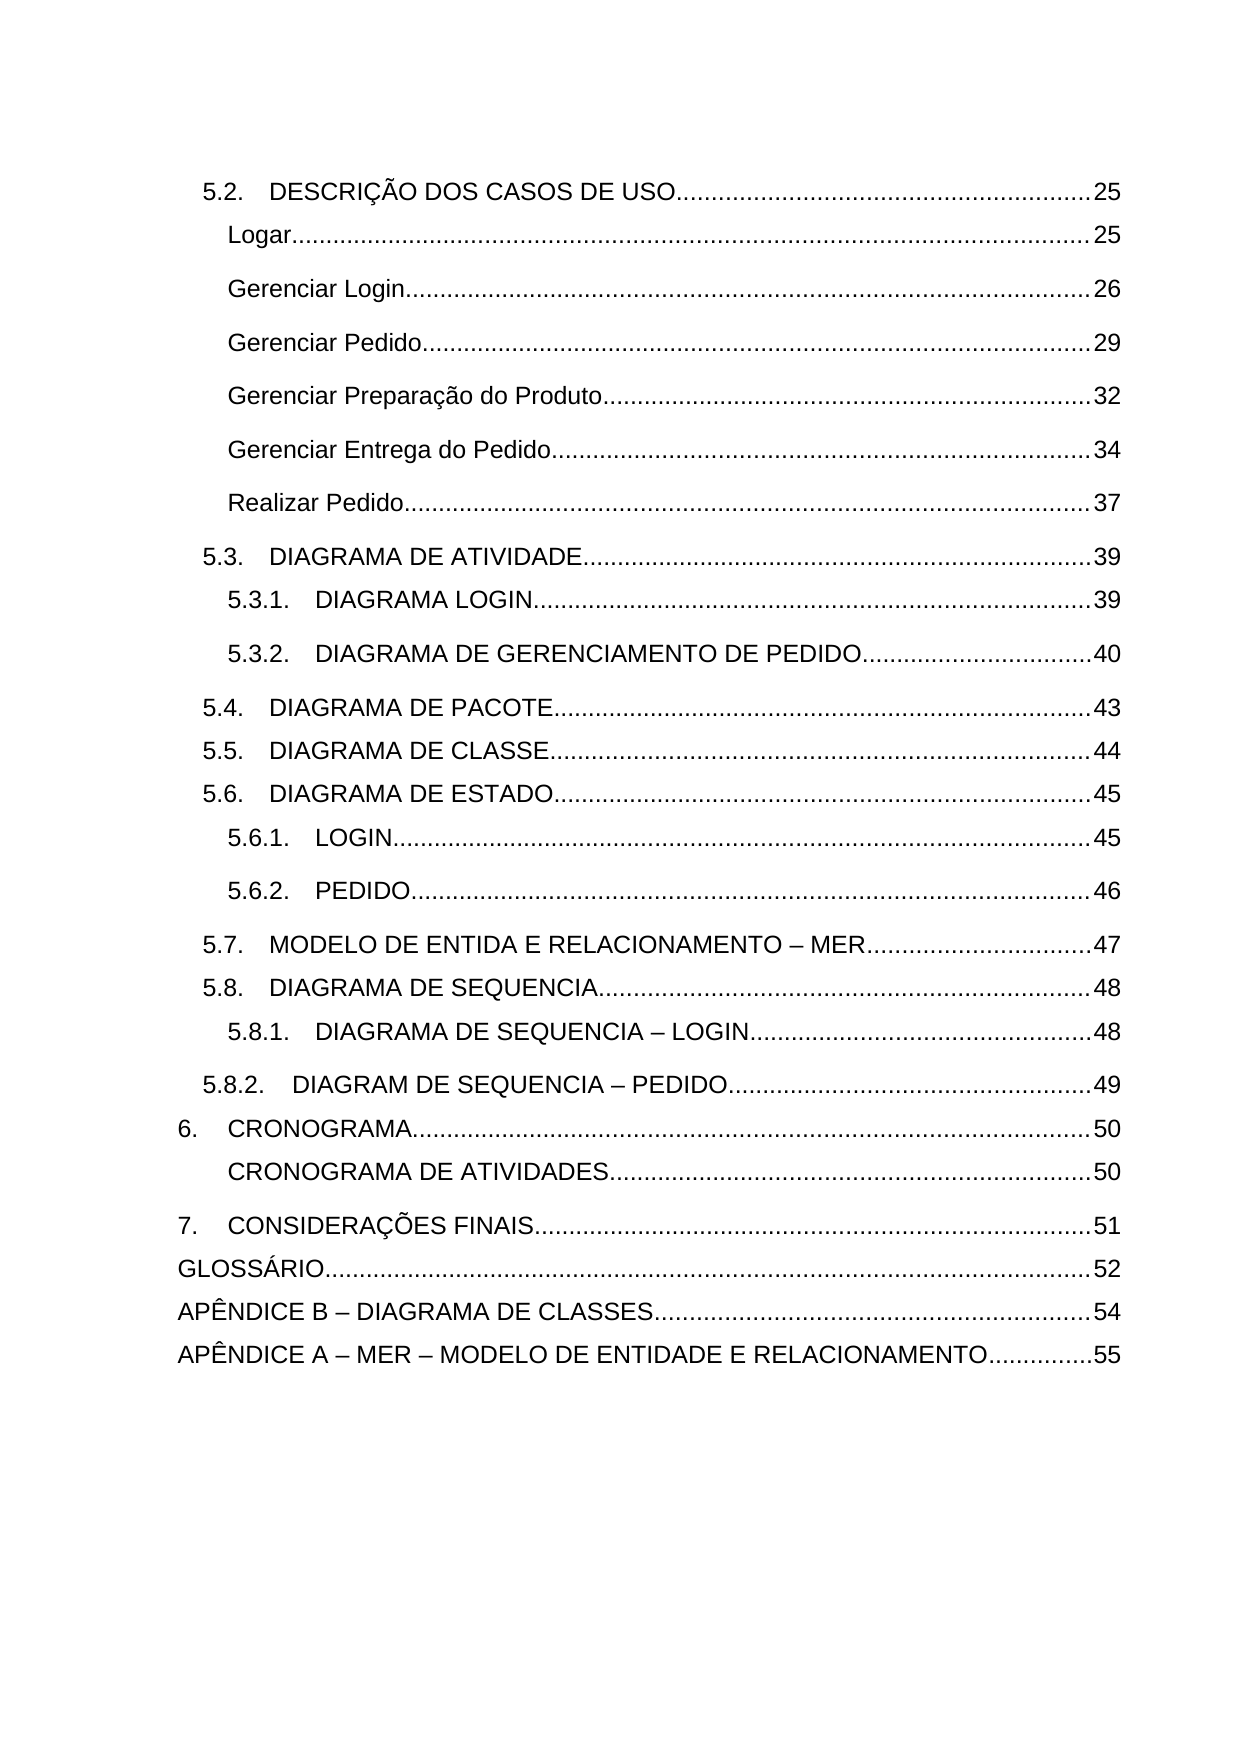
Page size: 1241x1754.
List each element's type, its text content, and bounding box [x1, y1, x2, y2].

text 5.7. MODELO DE ENTIDA E RELACIONAMENTO – MER 47 [202, 930, 1122, 959]
text APÊNDICE B – DIAGRAMA DE CLASSES 54 [177, 1297, 1122, 1326]
text 5.6. DIAGRAMA DE ESTADO 45 [202, 779, 1122, 808]
text 5.8.2. DIAGRAM DE SEQUENCIA – PEDIDO 49 [202, 1071, 1122, 1099]
text 5.2. DESCRIÇÃO DOS CASOS DE USO 25 [202, 177, 1122, 206]
text Gerenciar Preparação do Produto 32 [227, 381, 1122, 410]
text 5.8. DIAGRAMA DE SEQUENCIA 48 [202, 973, 1122, 1002]
text 5.3.2. DIAGRAMA DE GERENCIAMENTO DE PEDIDO 40 [227, 639, 1122, 668]
text 5.4. DIAGRAMA DE PACOTE 43 [202, 693, 1122, 721]
text Gerenciar Pedido 29 [227, 328, 1122, 356]
text 5.6.2. PEDIDO 46 [227, 876, 1122, 905]
text Gerenciar Login 26 [227, 274, 1122, 303]
text 5.5. DIAGRAMA DE CLASSE 44 [202, 736, 1122, 765]
text Gerenciar Entrega do Pedido 34 [227, 435, 1122, 463]
text APÊNDICE A – MER – MODELO DE ENTIDADE E RELACIONAMENTO 55 [177, 1340, 1122, 1369]
text 5.6.1. LOGIN 45 [227, 823, 1122, 851]
text Logar 25 [227, 221, 1122, 249]
text GLOSSÁRIO 52 [177, 1254, 1122, 1283]
text 6. CRONOGRAMA 50 [177, 1114, 1122, 1143]
text CRONOGRAMA DE ATIVIDADES 50 [227, 1157, 1122, 1186]
text 5.3.1. DIAGRAMA LOGIN 39 [227, 585, 1122, 614]
text Realizar Pedido 37 [227, 488, 1122, 517]
text 5.3. DIAGRAMA DE ATIVIDADE 39 [202, 542, 1122, 571]
text 5.8.1. DIAGRAMA DE SEQUENCIA – LOGIN 48 [227, 1017, 1122, 1046]
text 7. CONSIDERAÇÕES FINAIS 51 [177, 1211, 1122, 1239]
